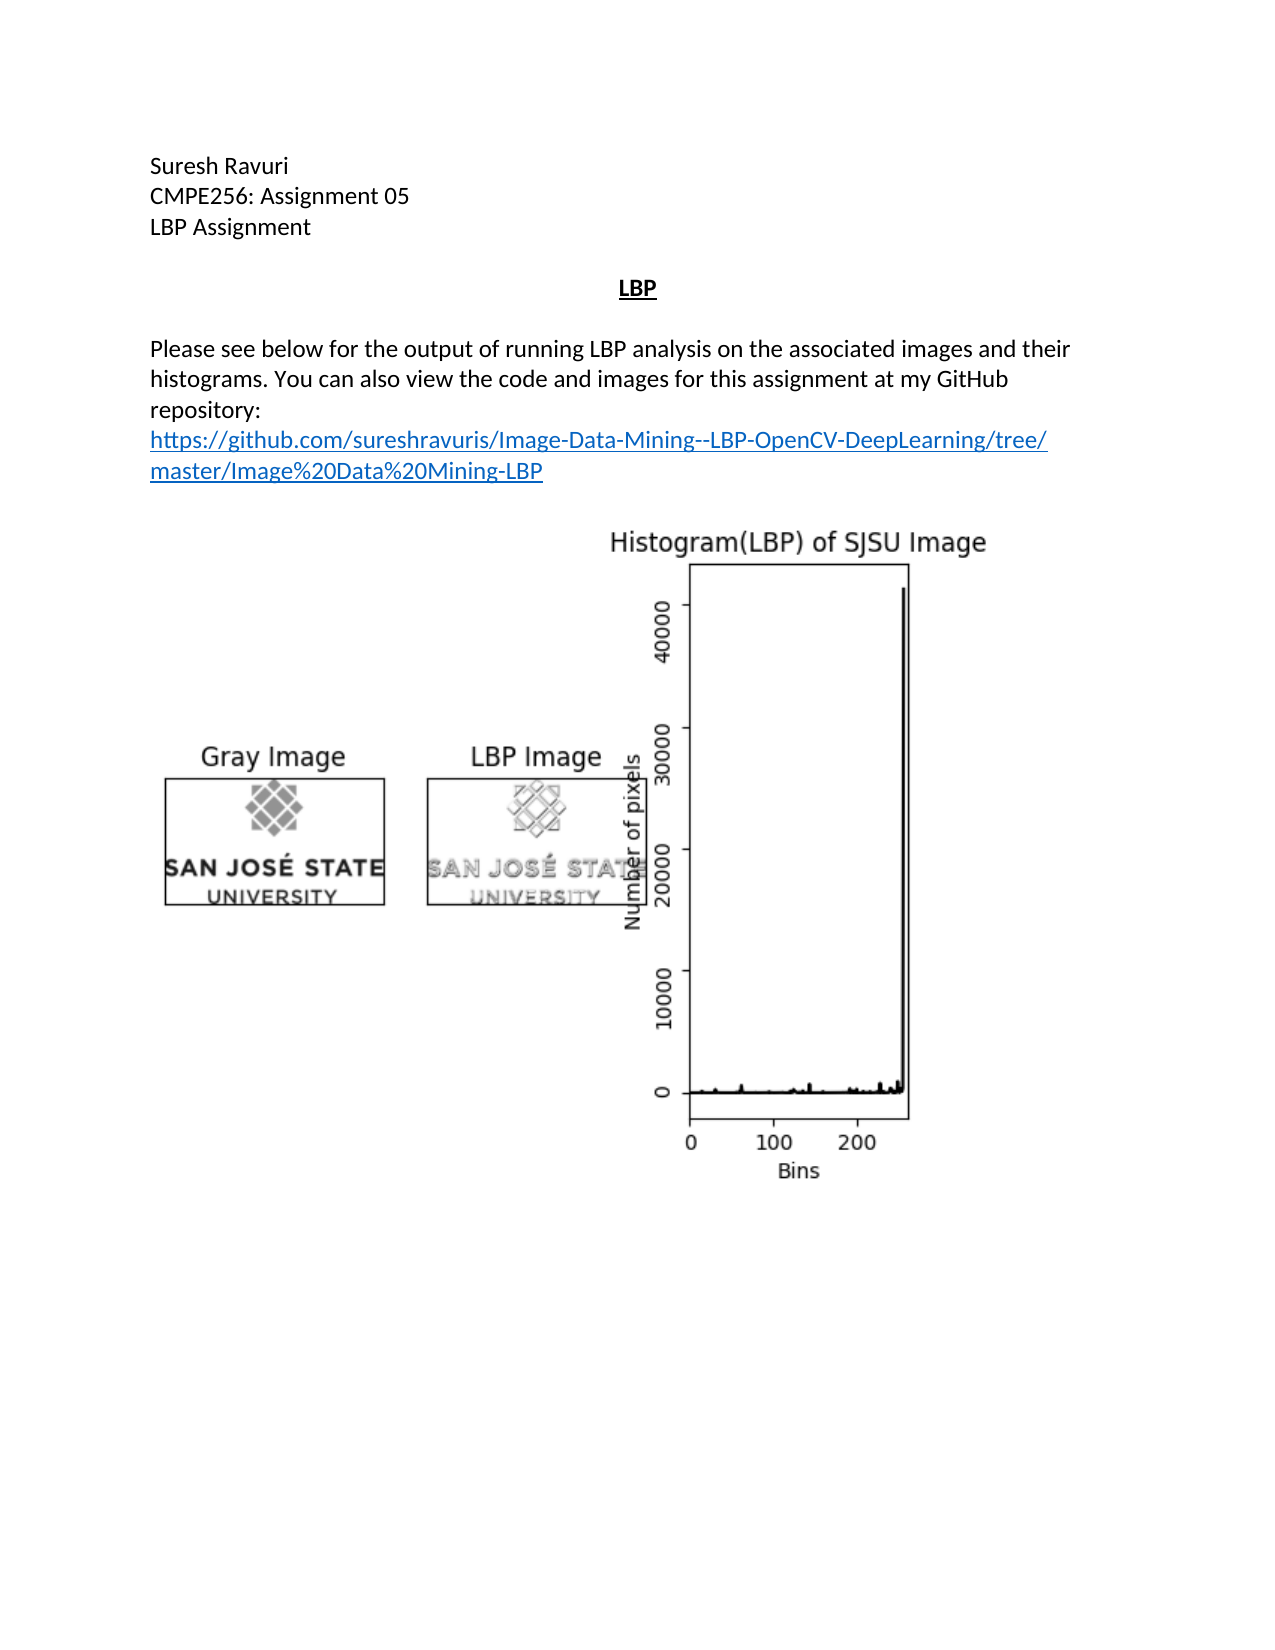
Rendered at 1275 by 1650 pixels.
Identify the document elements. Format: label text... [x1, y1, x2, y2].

text Please see below for the output of running LBP analysis on the associated images and their histograms. You can also view the code and images for this assignment at my GitHub repository: [150, 333, 1125, 425]
text https://github.com/sureshravuris/Image-Data-Mining--LBP-OpenCV-DeepLearning/tree/master/Image%20Data%20Mining-LBP [150, 425, 1125, 486]
text LBP [150, 272, 1125, 303]
text CMPE256: Assignment 05 [150, 181, 1125, 211]
picture [150, 516, 1001, 1198]
text Suresh Ravuri [150, 150, 1125, 181]
text LBP Assignment [150, 211, 1125, 242]
